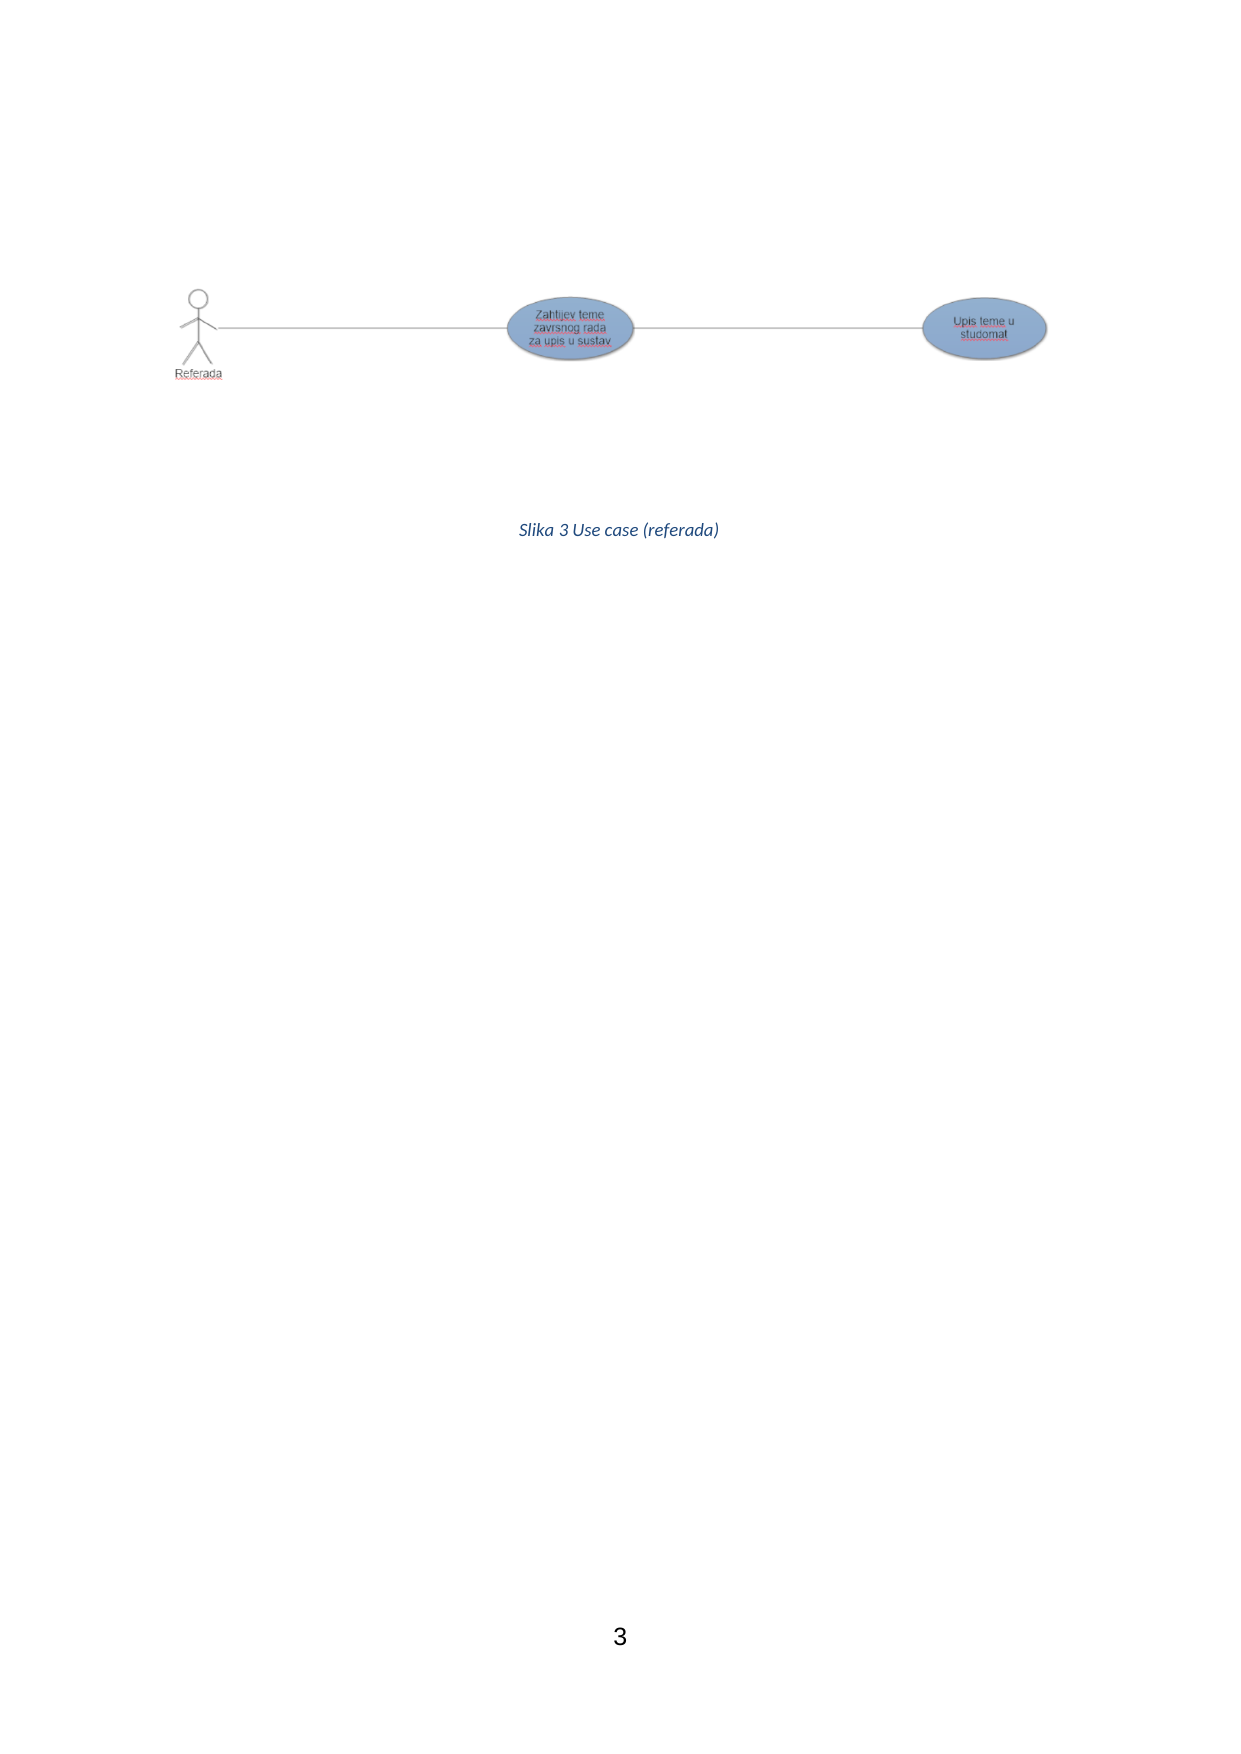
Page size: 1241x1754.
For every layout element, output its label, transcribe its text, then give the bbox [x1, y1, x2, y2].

picture [147, 147, 1092, 518]
